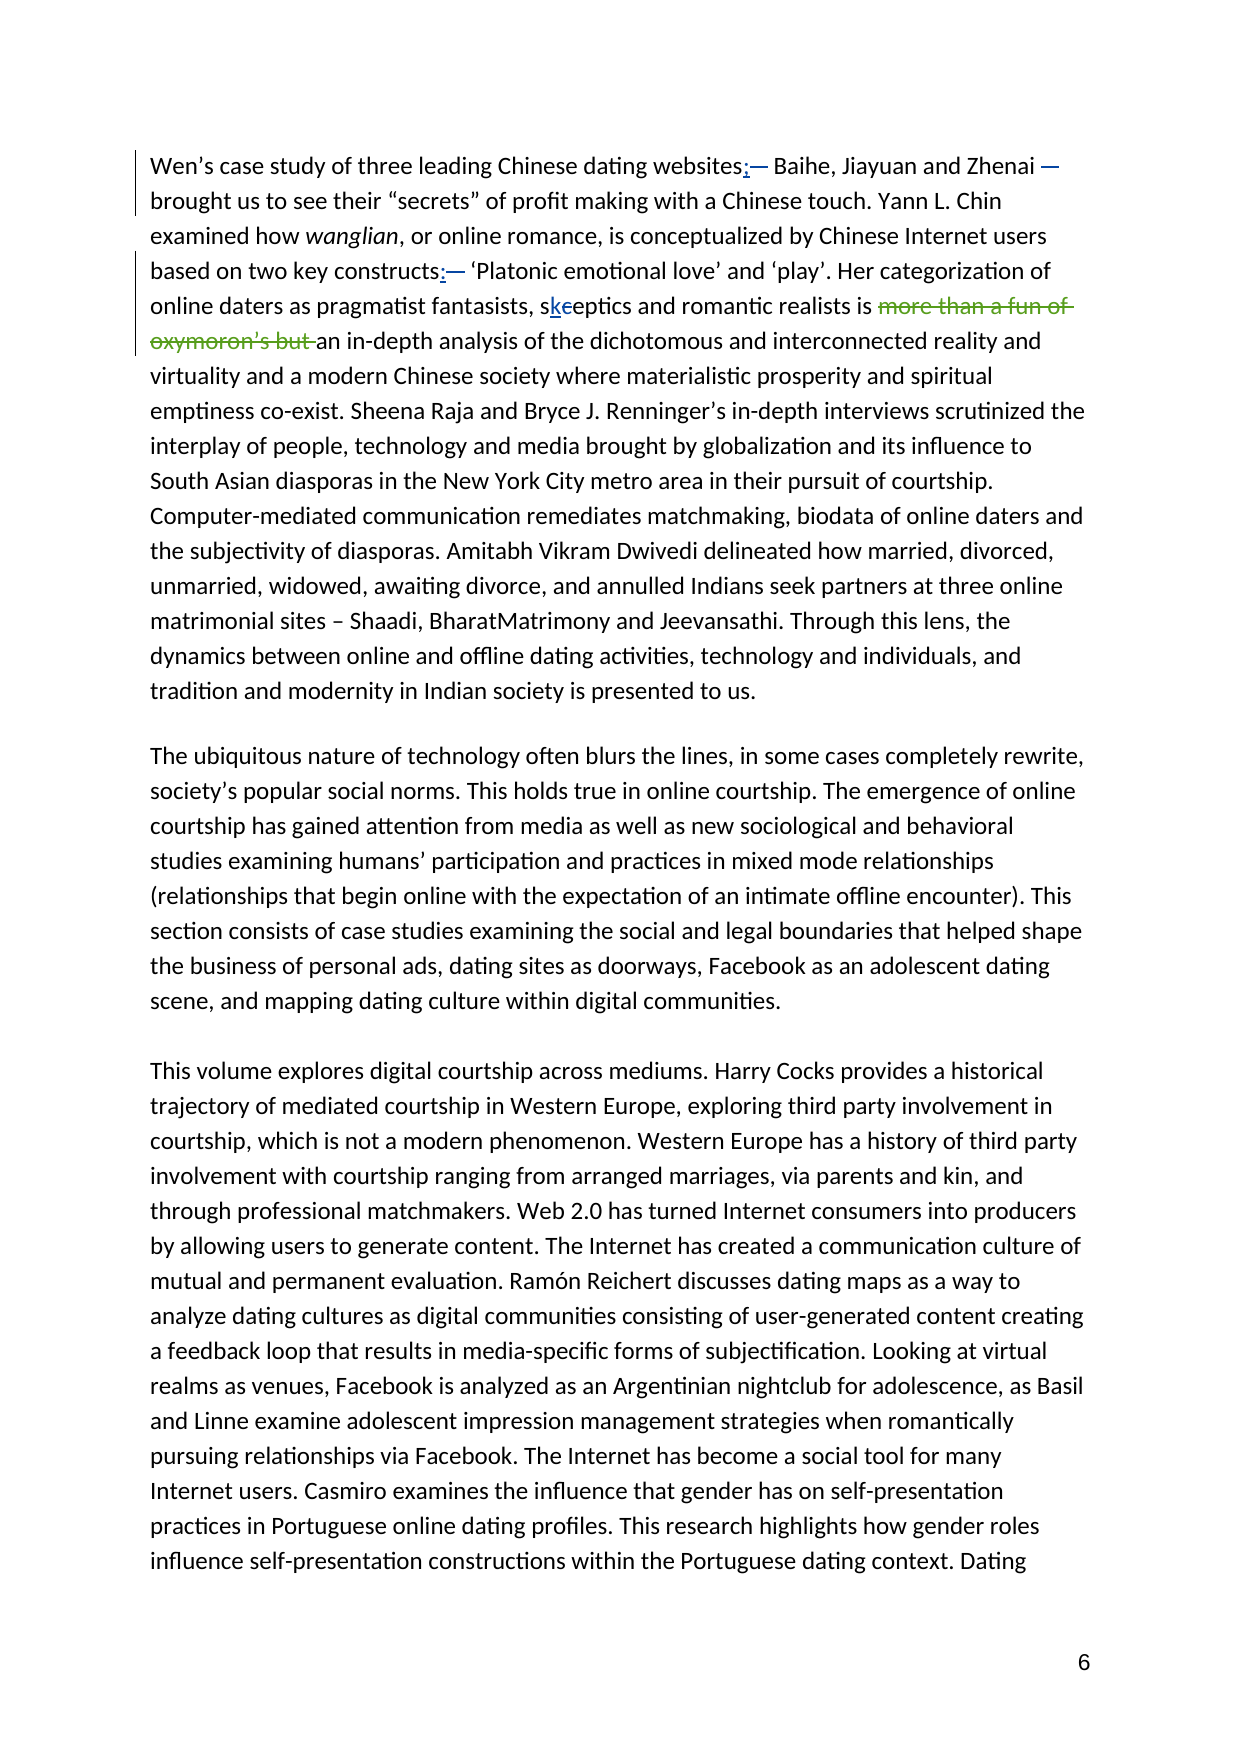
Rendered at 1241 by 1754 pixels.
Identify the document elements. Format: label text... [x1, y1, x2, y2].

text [150, 1055, 1090, 1576]
text The ubiquitous nature of technology often blurs the lines, in some cases completely rewrite, society’s popular social norms. This holds true in online courtship. The emergence of online courtship has gained attention from media as well as new sociological and behavioral studies examining humans’ participation and practices in mixed mode relationships (relationships that begin online with the expectation of an intimate offline encounter). This section consists of case studies examining the social and legal boundaries that helped shape the business of personal ads, dating sites as doorways, Facebook as an adolescent dating scene, and mapping dating culture within digital communities. [150, 740, 1090, 1016]
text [150, 150, 1090, 706]
